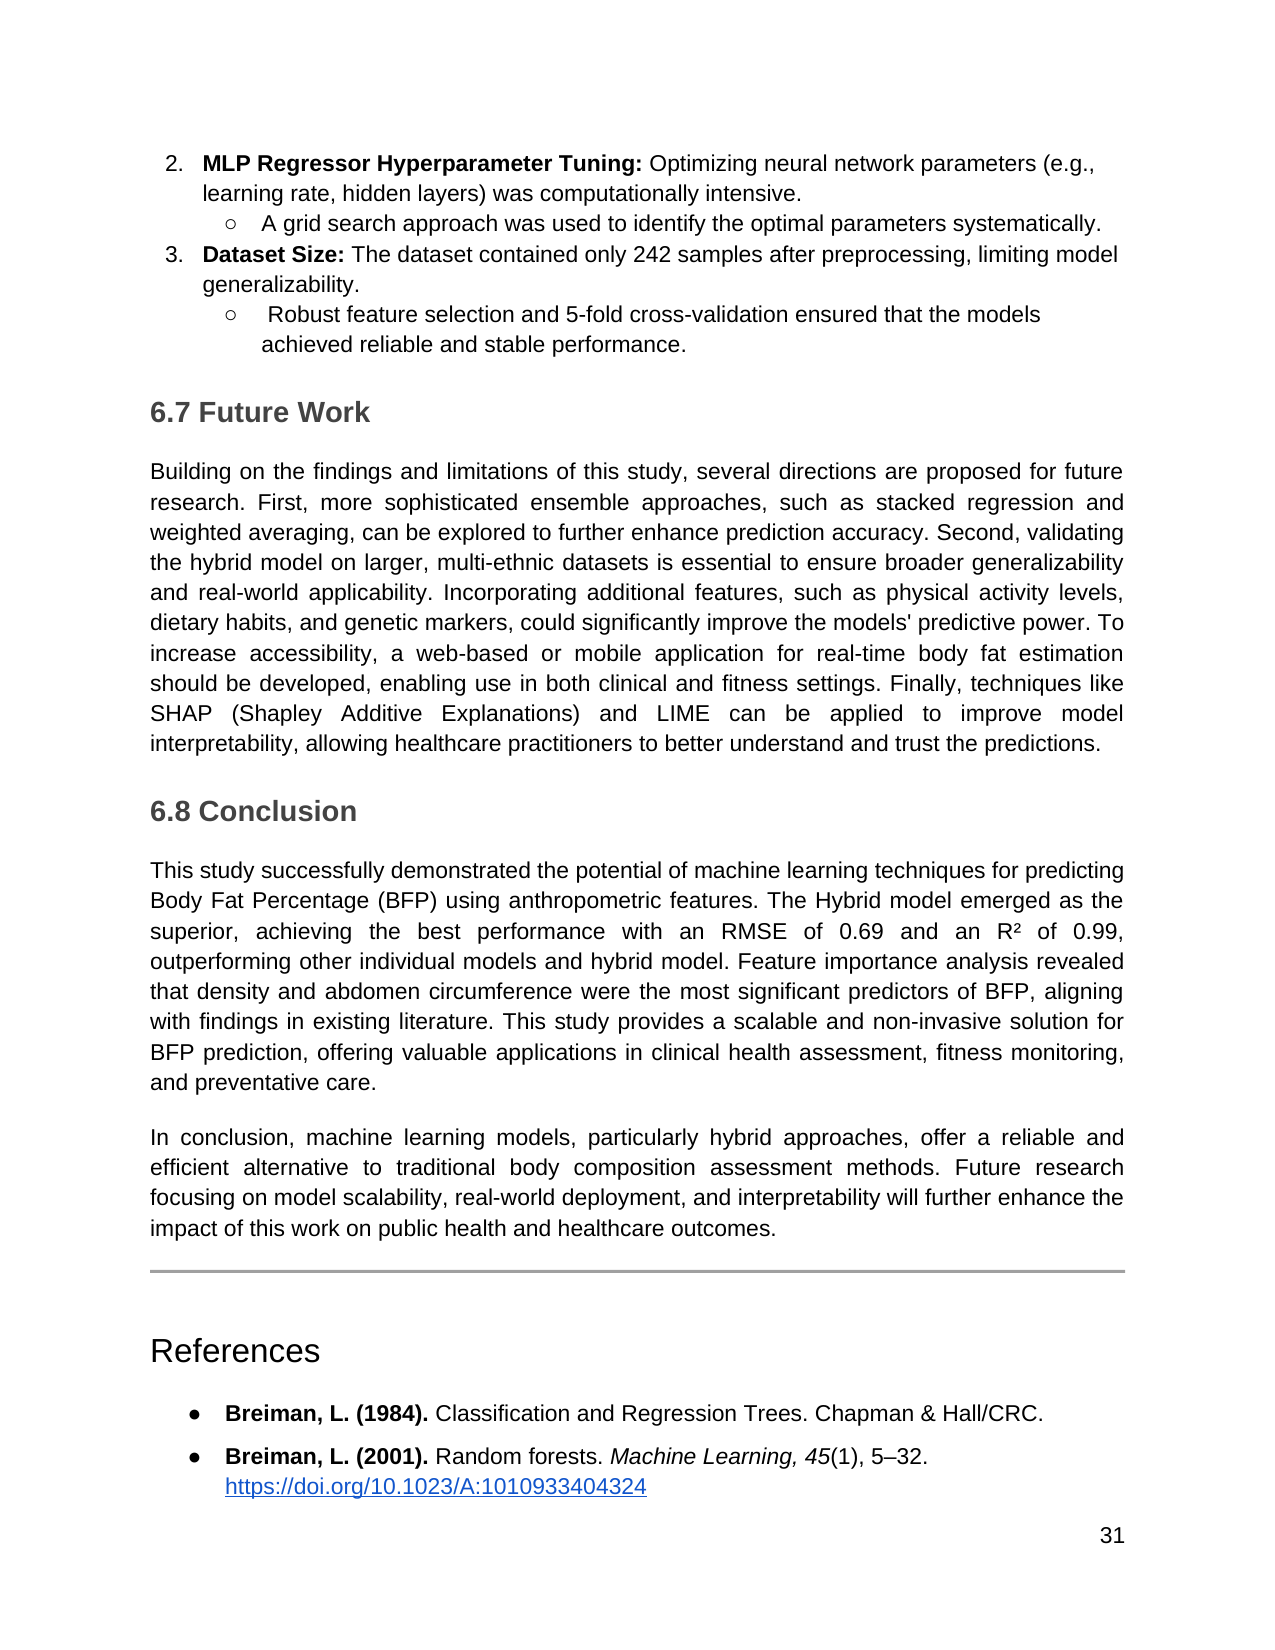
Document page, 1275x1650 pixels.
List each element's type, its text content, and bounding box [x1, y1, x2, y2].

list Breiman, L. (2001). Random forests. Machine Learning, 45(1), 5–32. https://doi.org/10.1023/A:1010933404324 [187, 1443, 1125, 1499]
list Dataset Size: The dataset contained only 242 samples after preprocessing, limiting model generalizability. [165, 241, 1125, 297]
subtitle 6.7 Future Work [150, 395, 1125, 428]
list A grid search approach was used to identify the optimal parameters systematically. [224, 210, 1125, 237]
subtitle References [150, 1331, 1125, 1369]
list Robust feature selection and 5-fold cross-validation ensured that the models achieved reliable and stable performance. [224, 301, 1125, 358]
list MLP Regressor Hyperparameter Tuning: Optimizing neural network parameters (e.g., learning rate, hidden layers) was computationally intensive. [165, 150, 1125, 207]
text Building on the findings and limitations of this study, several directions are proposed for future research. First, more sophisticated ensemble approaches, such as stacked regression and weighted averaging, can be explored to further enhance prediction accuracy. Second, validating the hybrid model on larger, multi-ethnic datasets is essential to ensure broader generalizability and real-world applicability. Incorporating additional features, such as physical activity levels, dietary habits, and genetic markers, could significantly improve the models' predictive power. To increase accessibility, a web-based or mobile application for real-time body fat estimation should be developed, enabling use in both clinical and fitness settings. Finally, techniques like SHAP (Shapley Additive Explanations) and LIME can be applied to improve model interpretability, allowing healthcare practitioners to better understand and trust the predictions. [150, 458, 1125, 757]
subtitle 6.8 Conclusion [150, 794, 1125, 827]
text In conclusion, machine learning models, particularly hybrid approaches, offer a reliable and efficient alternative to traditional body composition assessment methods. Future research focusing on model scalability, real-world deployment, and interpretability will further enhance the impact of this work on public health and healthcare outcomes. [150, 1124, 1125, 1241]
list Breiman, L. (1984). Classification and Regression Trees. Chapman & Hall/CRC. [187, 1400, 1125, 1427]
text This study successfully demonstrated the potential of machine learning techniques for predicting Body Fat Percentage (BFP) using anthropometric features. The Hybrid model emerged as the superior, achieving the best performance with an RMSE of 0.69 and an R² of 0.99, outperforming other individual models and hybrid model. Feature importance analysis revealed that density and abdomen circumference were the most significant predictors of BFP, aligning with findings in existing literature. This study provides a scalable and non-invasive solution for BFP prediction, offering valuable applications in clinical health assessment, fitness monitoring, and preventative care. [150, 857, 1125, 1095]
